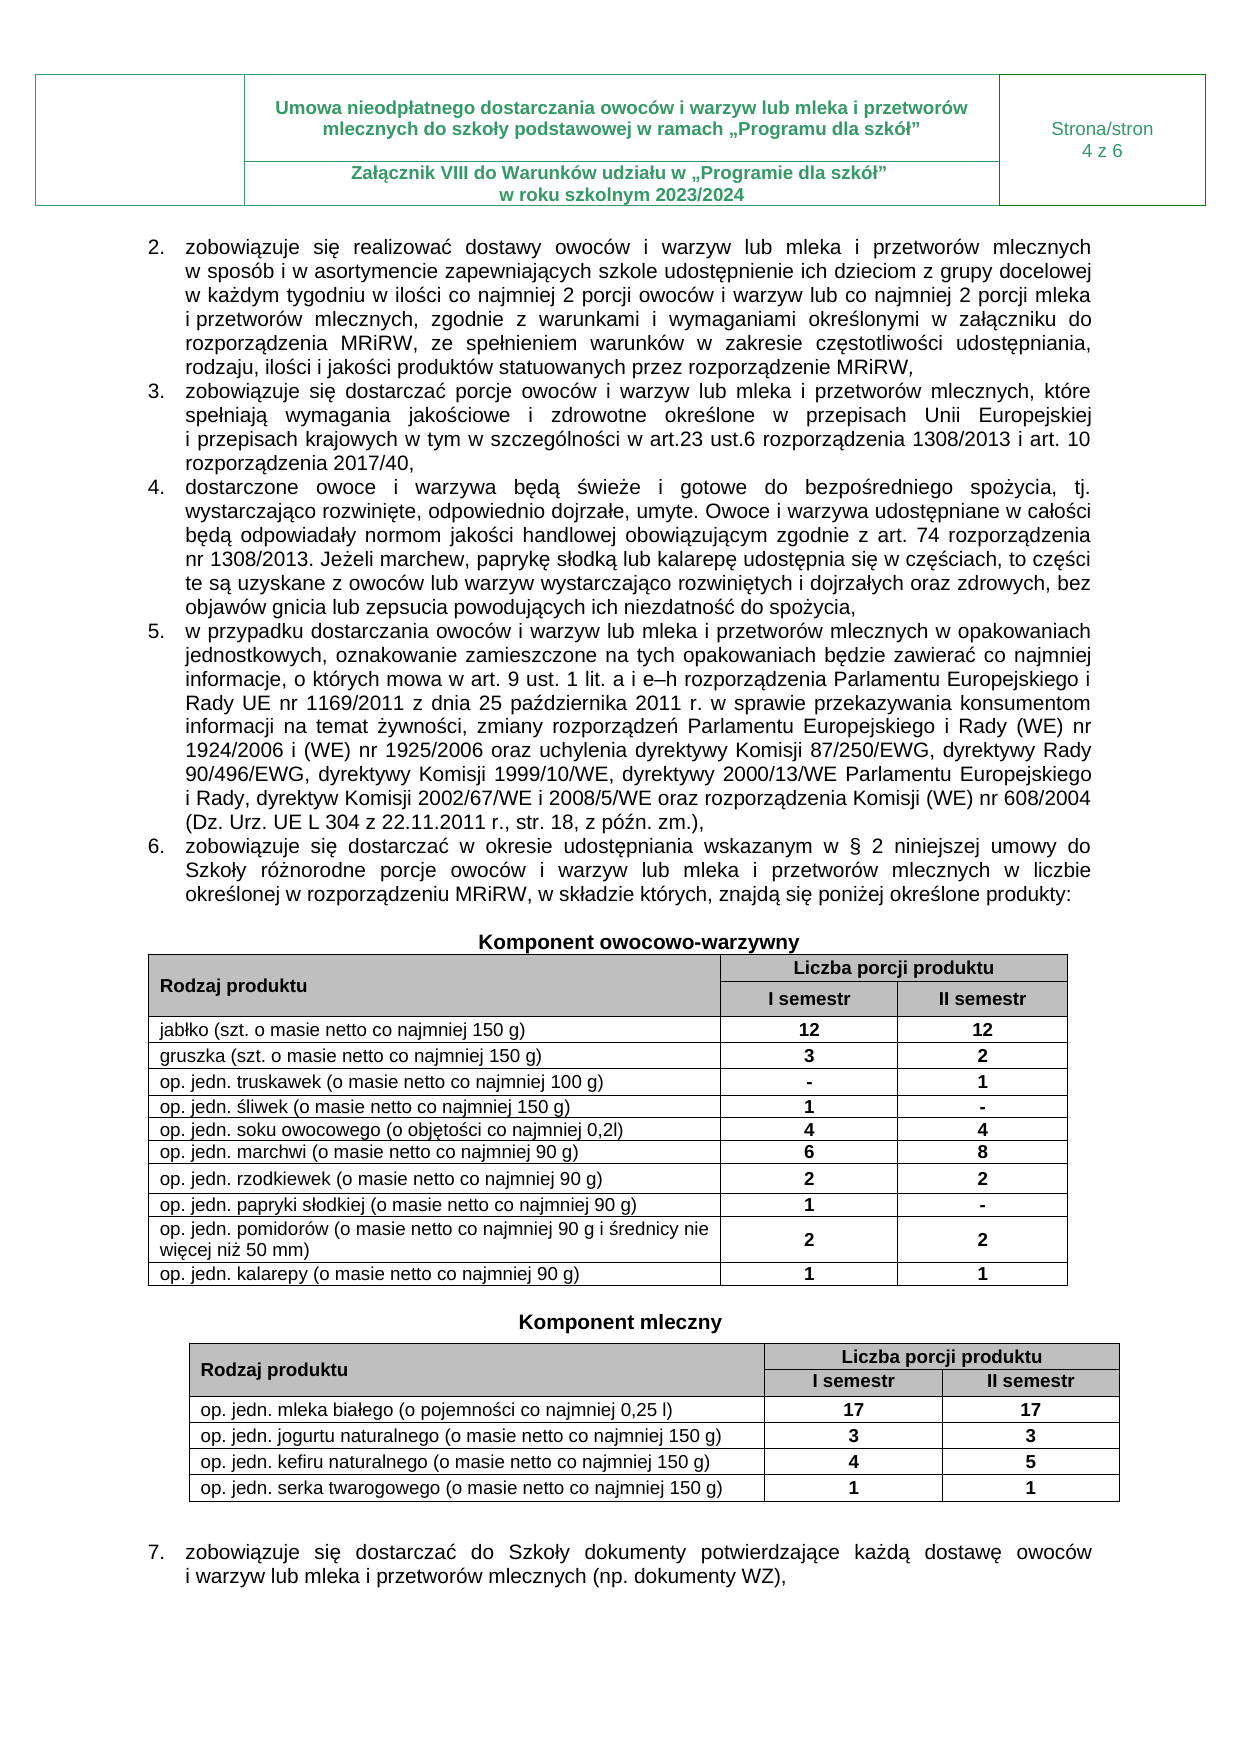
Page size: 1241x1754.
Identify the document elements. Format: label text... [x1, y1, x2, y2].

table_cell 4 [721, 1118, 897, 1140]
table_cell 2 [721, 1217, 897, 1262]
table_cell op. jedn. śliwek (o masie netto co najmniej 150 g) [149, 1096, 720, 1117]
table_cell op. jedn. soku owocowego (o objętości co najmniej 0,2l) [149, 1118, 720, 1140]
list zobowiązuje się realizować dostawy owoców i warzyw lub mleka i przetworów mlecznych w sposób i w asortymencie zapewniających szkole udostępnienie ich dzieciom z grupy docelowej w każdym tygodniu w ilości co najmniej 2 porcji owoców i warzyw lub co najmniej 2 porcji mleka i przetworów mlecznych, zgodnie z warunkami i wymaganiami określonymi w załączniku do rozporządzenia MRiRW, ze spełnieniem warunków w zakresie częstotliwości udostępniania, rodzaju, ilości i jakości produktów statuowanych przez rozporządzenie MRiRW, [148, 235, 1092, 379]
table_cell op. jedn. mleka białego (o pojemności co najmniej 0,25 l) [190, 1397, 764, 1422]
table_cell 1 [765, 1475, 942, 1501]
list w przypadku dostarczania owoców i warzyw lub mleka i przetworów mlecznych w opakowaniach jednostkowych, oznakowanie zamieszczone na tych opakowaniach będzie zawierać co najmniej informacje, o których mowa w art. 9 ust. 1 lit. a i e–h rozporządzenia Parlamentu Europejskiego i Rady UE nr 1169/2011 z dnia 25 października 2011 r. w sprawie przekazywania konsumentom informacji na temat żywności, zmiany rozporządzeń Parlamentu Europejskiego i Rady (WE) nr 1924/2006 i (WE) nr 1925/2006 oraz uchylenia dyrektywy Komisji 87/250/EWG, dyrektywy Rady 90/496/EWG, dyrektywy Komisji 1999/10/WE, dyrektywy 2000/13/WE Parlamentu Europejskiego i Rady, dyrektyw Komisji 2002/67/WE i 2008/5/WE oraz rozporządzenia Komisji (WE) nr 608/2004 (Dz. Urz. UE L 304 z 22.11.2011 r., str. 18, z późn. zm.), [148, 618, 1092, 834]
table_cell op. jedn. pomidorów (o masie netto co najmniej 90 g i średnicy nie więcej niż 50 mm) [149, 1217, 720, 1262]
table_cell op. jedn. papryki słodkiej (o masie netto co najmniej 90 g) [149, 1194, 720, 1216]
table_cell op. jedn. kefiru naturalnego (o masie netto co najmniej 150 g) [190, 1449, 764, 1474]
table_cell 3 [765, 1423, 942, 1448]
table_cell 12 [898, 1017, 1067, 1042]
table_cell - [898, 1194, 1067, 1216]
table_cell op. jedn. kalarepy (o masie netto co najmniej 90 g) [149, 1263, 720, 1284]
list zobowiązuje się dostarczać w okresie udostępniania wskazanym w § 2 niniejszej umowy do Szkoły różnorodne porcje owoców i warzyw lub mleka i przetworów mlecznych w liczbie określonej w rozporządzeniu MRiRW, w składzie których, znajdą się poniżej określone produkty: [148, 834, 1092, 906]
table_cell - [898, 1096, 1067, 1117]
table_cell I semestr [765, 1370, 942, 1396]
table_cell II semestr [898, 982, 1067, 1016]
table_cell 17 [943, 1397, 1119, 1422]
table_cell 1 [721, 1194, 897, 1216]
table_cell 3 [721, 1043, 897, 1068]
text Komponent mleczny [148, 1309, 1092, 1333]
table_cell 12 [721, 1017, 897, 1042]
table_cell 2 [898, 1164, 1067, 1193]
table_cell 1 [898, 1263, 1067, 1284]
list dostarczone owoce i warzywa będą świeże i gotowe do bezpośredniego spożycia, tj. wystarczająco rozwinięte, odpowiednio dojrzałe, umyte. Owoce i warzywa udostępniane w całości będą odpowiadały normom jakości handlowej obowiązującym zgodnie z art. 74 rozporządzenia nr 1308/2013. Jeżeli marchew, paprykę słodką lub kalarepę udostępnia się w częściach, to części te są uzyskane z owoców lub warzyw wystarczająco rozwiniętych i dojrzałych oraz zdrowych, bez objawów gnicia lub zepsucia powodujących ich niezdatność do spożycia, [148, 475, 1092, 618]
table_cell op. jedn. serka twarogowego (o masie netto co najmniej 150 g) [190, 1475, 764, 1501]
table_cell 17 [765, 1397, 942, 1422]
table_header Liczba porcji produktu [765, 1344, 1119, 1369]
table_cell gruszka (szt. o masie netto co najmniej 150 g) [149, 1043, 720, 1068]
table_cell op. jedn. jogurtu naturalnego (o masie netto co najmniej 150 g) [190, 1423, 764, 1448]
table_cell - [721, 1069, 897, 1095]
table_cell 1 [721, 1096, 897, 1117]
table_cell 4 [765, 1449, 942, 1474]
table_cell 2 [898, 1217, 1067, 1262]
table_cell 4 [898, 1118, 1067, 1140]
table_header Rodzaj produktu [149, 955, 720, 1016]
text Komponent owocowo-warzywny [185, 930, 1092, 954]
table_cell I semestr [721, 982, 897, 1016]
table_header Liczba porcji produktu [721, 955, 1067, 981]
table_header Rodzaj produktu [190, 1344, 764, 1396]
list zobowiązuje się dostarczać porcje owoców i warzyw lub mleka i przetworów mlecznych, które spełniają wymagania jakościowe i zdrowotne określone w przepisach Unii Europejskiej i przepisach krajowych w tym w szczególności w art.23 ust.6 rozporządzenia 1308/2013 i art. 10 rozporządzenia 2017/40, [148, 379, 1092, 475]
table_cell 1 [943, 1475, 1119, 1501]
table_cell 1 [898, 1069, 1067, 1095]
table_cell 1 [721, 1263, 897, 1284]
table_cell 3 [943, 1423, 1119, 1448]
table_cell op. jedn. marchwi (o masie netto co najmniej 90 g) [149, 1141, 720, 1162]
table_cell 8 [898, 1141, 1067, 1162]
table_cell 5 [943, 1449, 1119, 1474]
table_cell op. jedn. rzodkiewek (o masie netto co najmniej 90 g) [149, 1164, 720, 1193]
table_cell op. jedn. truskawek (o masie netto co najmniej 100 g) [149, 1069, 720, 1095]
table_cell 2 [898, 1043, 1067, 1068]
table_cell 2 [721, 1164, 897, 1193]
table_cell 6 [721, 1141, 897, 1162]
list zobowiązuje się dostarczać do Szkoły dokumenty potwierdzające każdą dostawę owoców i warzyw lub mleka i przetworów mlecznych (np. dokumenty WZ), [148, 1540, 1092, 1588]
table_cell jabłko (szt. o masie netto co najmniej 150 g) [149, 1017, 720, 1042]
table_cell II semestr [943, 1370, 1119, 1396]
